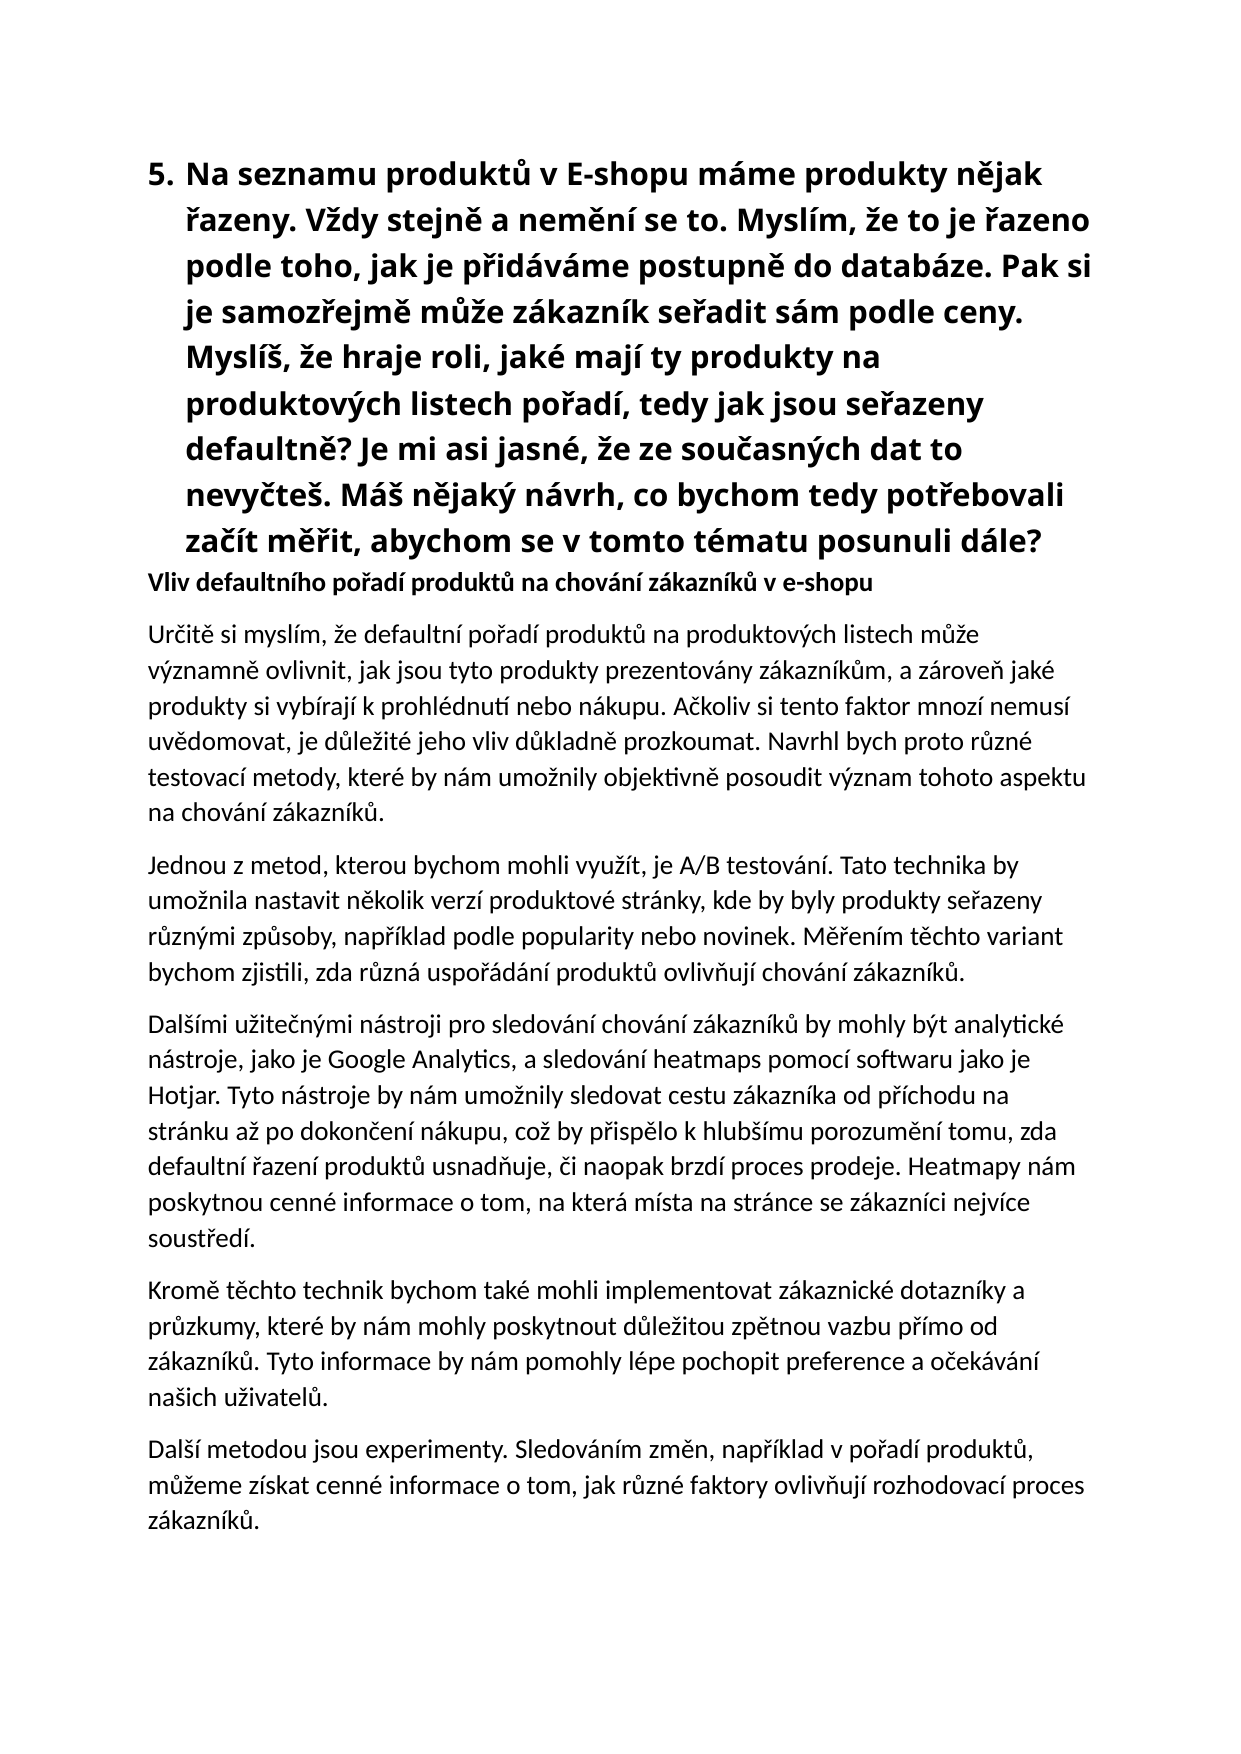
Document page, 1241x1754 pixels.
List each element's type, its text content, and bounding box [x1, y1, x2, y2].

text Určitě si myslím, že defaultní pořadí produktů na produktových listech může významně ovlivnit, jak jsou tyto produkty prezentovány zákazníkům, a zároveň jaké produkty si vybírají k prohlédnutí nebo nákupu. Ačkoliv si tento faktor mnozí nemusí uvědomovat, je důležité jeho vliv důkladně prozkoumat. Navrhl bych proto různé testovací metody, které by nám umožnily objektivně posoudit význam tohoto aspektu na chování zákazníků. [148, 617, 1093, 829]
text Další metodou jsou experimenty. Sledováním změn, například v pořadí produktů, můžeme získat cenné informace o tom, jak různé faktory ovlivňují rozhodovací proces zákazníků. [148, 1432, 1093, 1537]
subtitle Na seznamu produktů v E-shopu máme produkty nějak řazeny. Vždy stejně a nemění se to. Myslím, že to je řazeno podle toho, jak je přidáváme postupně do databáze. Pak si je samozřejmě může zákazník seřadit sám podle ceny. Myslíš, že hraje roli, jaké mají ty produkty na produktových listech pořadí, tedy jak jsou seřazeny defaultně? Je mi asi jasné, že ze současných dat to nevyčteš. Máš nějaký návrh, co bychom tedy potřebovali začít měřit, abychom se v tomto tématu posunuli dále? [148, 152, 1093, 562]
text Dalšími užitečnými nástroji pro sledování chování zákazníků by mohly být analytické nástroje, jako je Google Analytics, a sledování heatmaps pomocí softwaru jako je Hotjar. Tyto nástroje by nám umožnily sledovat cestu zákazníka od příchodu na stránku až po dokončení nákupu, což by přispělo k hlubšímu porozumění tomu, zda defaultní řazení produktů usnadňuje, či naopak brzdí proces prodeje. Heatmapy nám poskytnou cenné informace o tom, na která místa na stránce se zákazníci nejvíce soustředí. [148, 1007, 1093, 1254]
text Kromě těchto technik bychom také mohli implementovat zákaznické dotazníky a průzkumy, které by nám mohly poskytnout důležitou zpětnou vazbu přímo od zákazníků. Tyto informace by nám pomohly lépe pochopit preference a očekávání našich uživatelů. [148, 1273, 1093, 1413]
text Jednou z metod, kterou bychom mohli využít, je A/B testování. Tato technika by umožnila nastavit několik verzí produktové stránky, kde by byly produkty seřazeny různými způsoby, například podle popularity nebo novinek. Měřením těchto variant bychom zjistili, zda různá uspořádání produktů ovlivňují chování zákazníků. [148, 848, 1093, 988]
text Vliv defaultního pořadí produktů na chování zákazníků v e-shopu [148, 565, 1093, 598]
